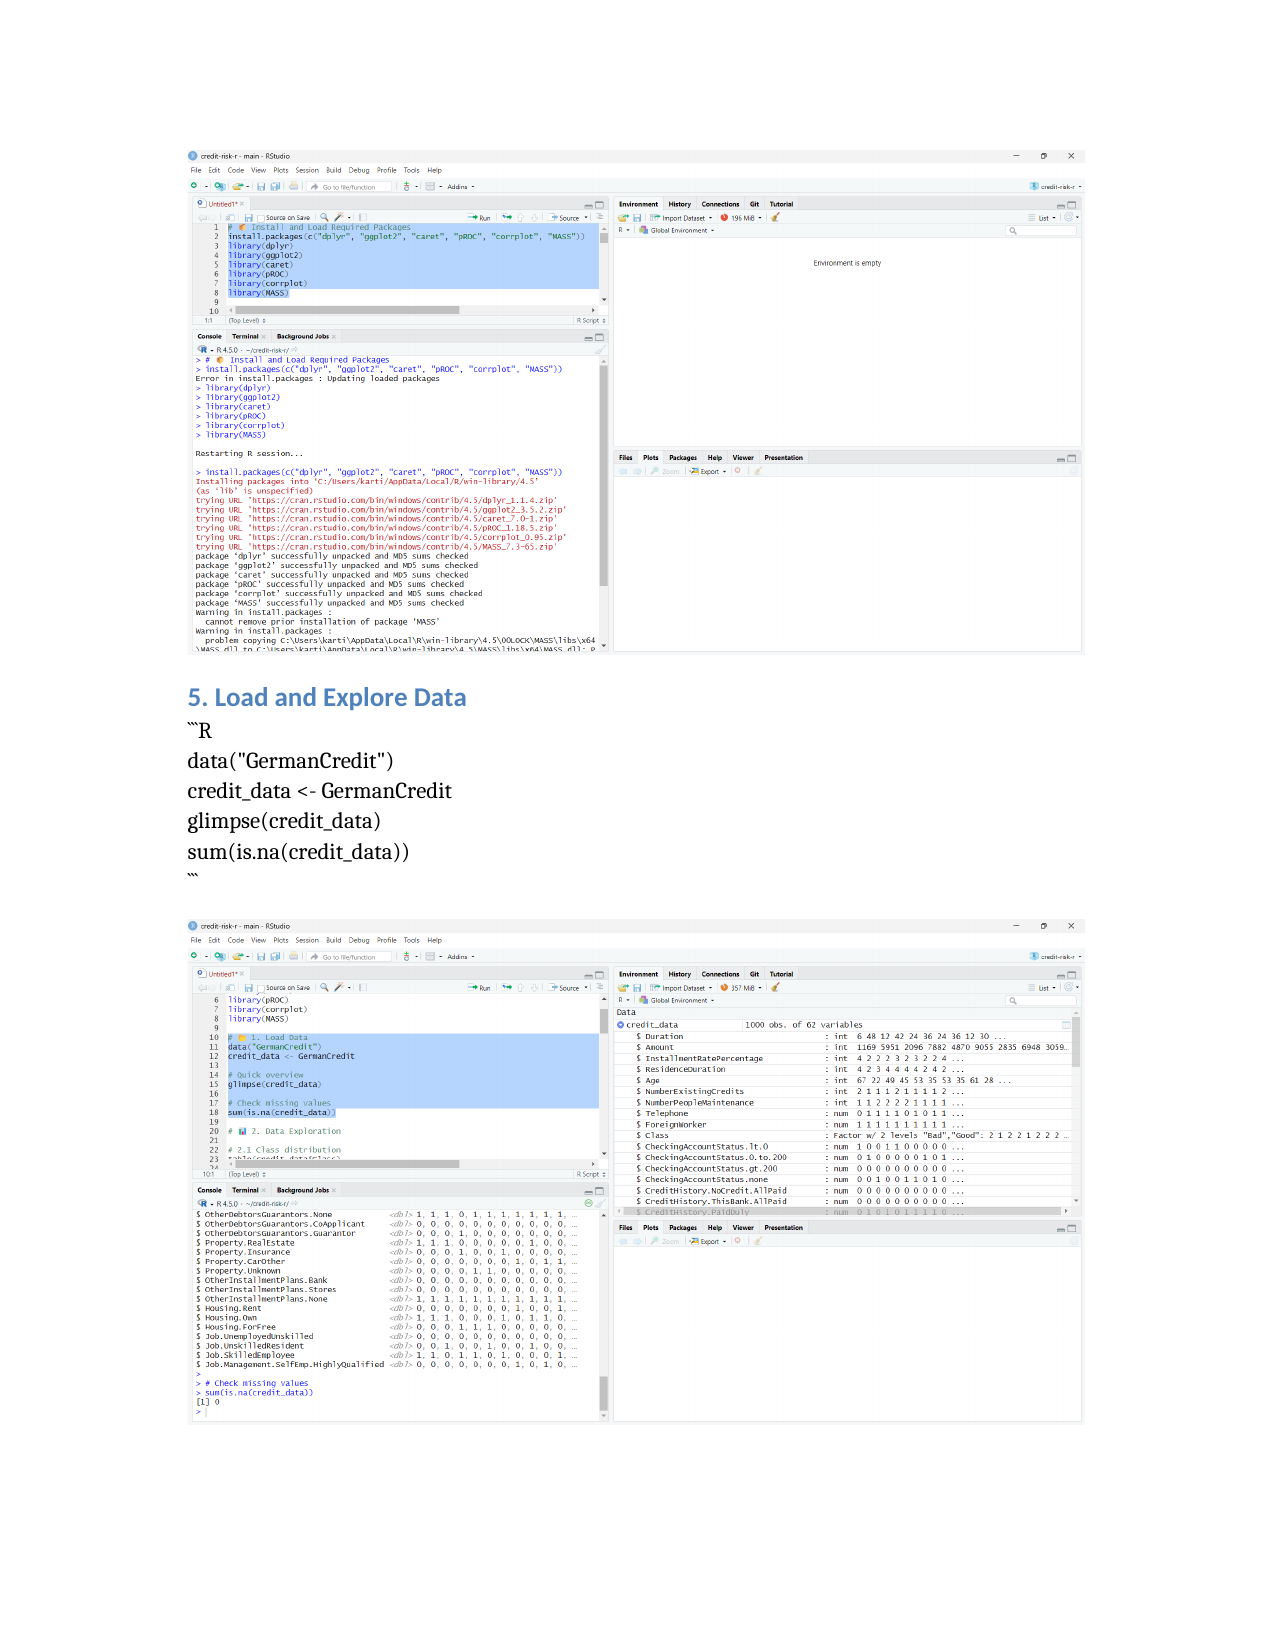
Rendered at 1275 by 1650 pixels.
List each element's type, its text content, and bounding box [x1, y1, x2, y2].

text ```R data("GermanCredit") credit_data <- GermanCredit glimpse(credit_data) sum(is.na(credit_data)) ``` [187, 718, 1087, 895]
picture [187, 150, 1085, 655]
subtitle 5. Load and Explore Data [187, 680, 1087, 713]
picture [187, 919, 1085, 1425]
